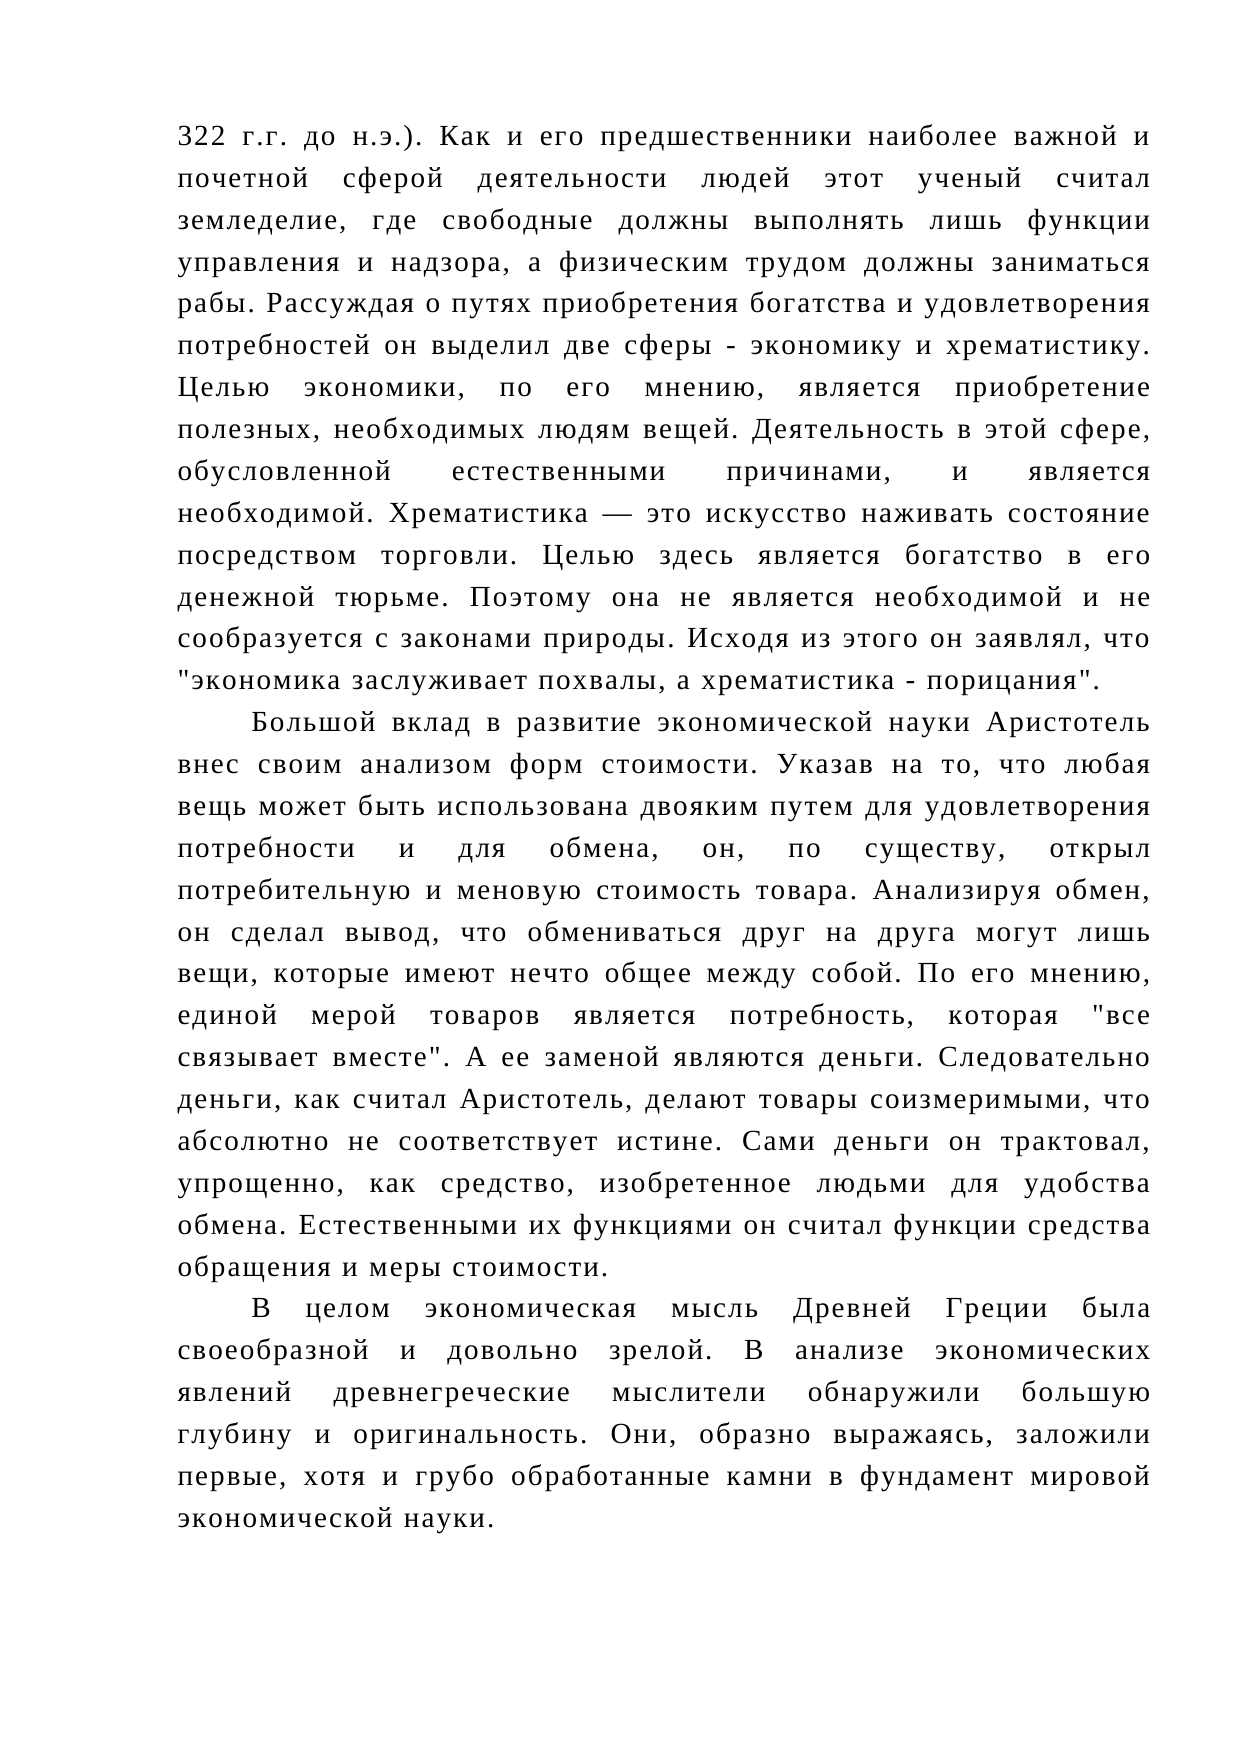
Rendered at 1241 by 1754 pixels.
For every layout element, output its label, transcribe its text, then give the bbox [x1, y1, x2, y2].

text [177, 118, 1152, 696]
text В целом экономическая мысль Древней Греции была своеобразной и довольно зрелой. В анализе экономических явлений древнегреческие мыслители обнаружили большую глубину и оригинальность. Они, образно выражаясь, заложили первые, хотя и грубо обработанные камни в фундамент мировой экономической науки. [177, 1291, 1152, 1533]
text Большой вклад в развитие экономической науки Аристотель внес своим анализом форм стоимости. Указав на то, что любая вещь может быть использована двояким путем для удовлетворения потребности и для обмена, он, по существу, открыл потребительную и меновую стоимость товара. Анализируя обмен, он сделал вывод, что обмениваться друг на друга могут лишь вещи, которые имеют нечто общее между собой. По его мнению, единой мерой товаров является потребность, которая "все связывает вместе". А ее заменой являются деньги. Следовательно деньги, как считал Аристотель, делают товары соизмеримыми, что абсолютно не соответствует истине. Сами деньги он трактовал, упрощенно, как средство, изобретенное людьми для удобства обмена. Естественными их функциями он считал функции средства обращения и меры стоимости. [177, 704, 1152, 1282]
